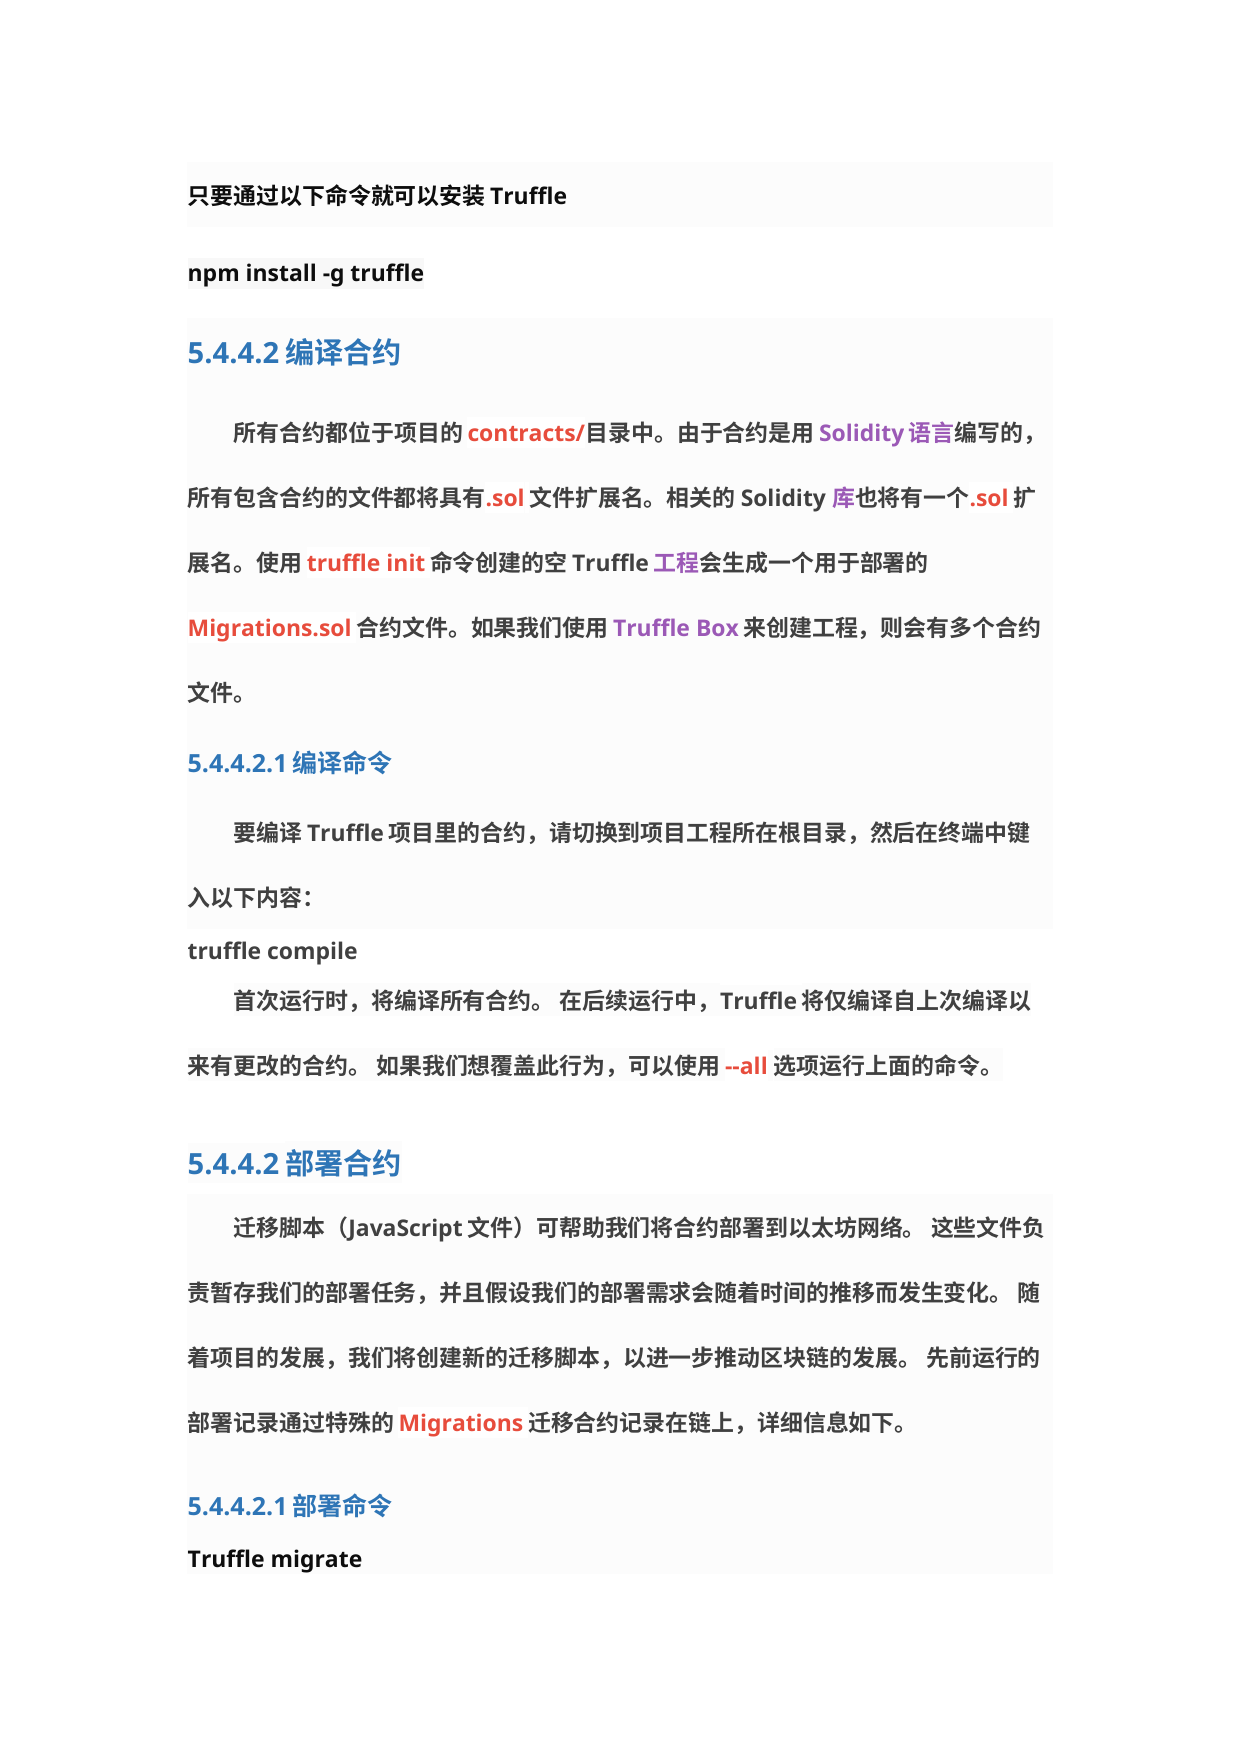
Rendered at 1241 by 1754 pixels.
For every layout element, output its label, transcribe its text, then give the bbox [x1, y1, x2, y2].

text 5.4.4.2.1编译命令 [187, 729, 1053, 794]
text truffle compile [187, 934, 1053, 967]
text 所有合约都位于项目的contracts/目录中。由于合约是用Solidity语言编写的，所有包含合约的文件都将具有.sol文件扩展名。相关的 Solidity 库也将有一个.sol扩展名。使用truffle init命令创建的空Truffle工程会生成一个用于部署的Migrations.sol合约文件。如果我们使用Truffle Box来创建工程，则会有多个合约文件。 [187, 399, 1053, 724]
text npm install -g truffle [187, 257, 1053, 289]
text 5.4.4.2部署合约 [187, 1129, 1053, 1194]
text 要编译Truffle项目里的合约，请切换到项目工程所在根目录，然后在终端中键入以下内容： [187, 799, 1053, 929]
text 迁移脚本（JavaScript文件）可帮助我们将合约部署到以太坊网络。 这些文件负责暂存我们的部署任务，并且假设我们的部署需求会随着时间的推移而发生变化。 随着项目的发展，我们将创建新的迁移脚本，以进一步推动区块链的发展。 先前运行的部署记录通过特殊的Migrations迁移合约记录在链上，详细信息如下。 [187, 1194, 1053, 1454]
text Truffle migrate [187, 1542, 1053, 1574]
text 只要通过以下命令就可以安装Truffle [187, 162, 1053, 227]
text 5.4.4.2.1部署命令 [187, 1472, 1053, 1537]
text 首次运行时，将编译所有合约。 在后续运行中，Truffle将仅编译自上次编译以来有更改的合约。 如果我们想覆盖此行为，可以使用 --all 选项运行上面的命令。 [187, 967, 1053, 1097]
subtitle 5.4.4.2编译合约 [187, 318, 1053, 383]
